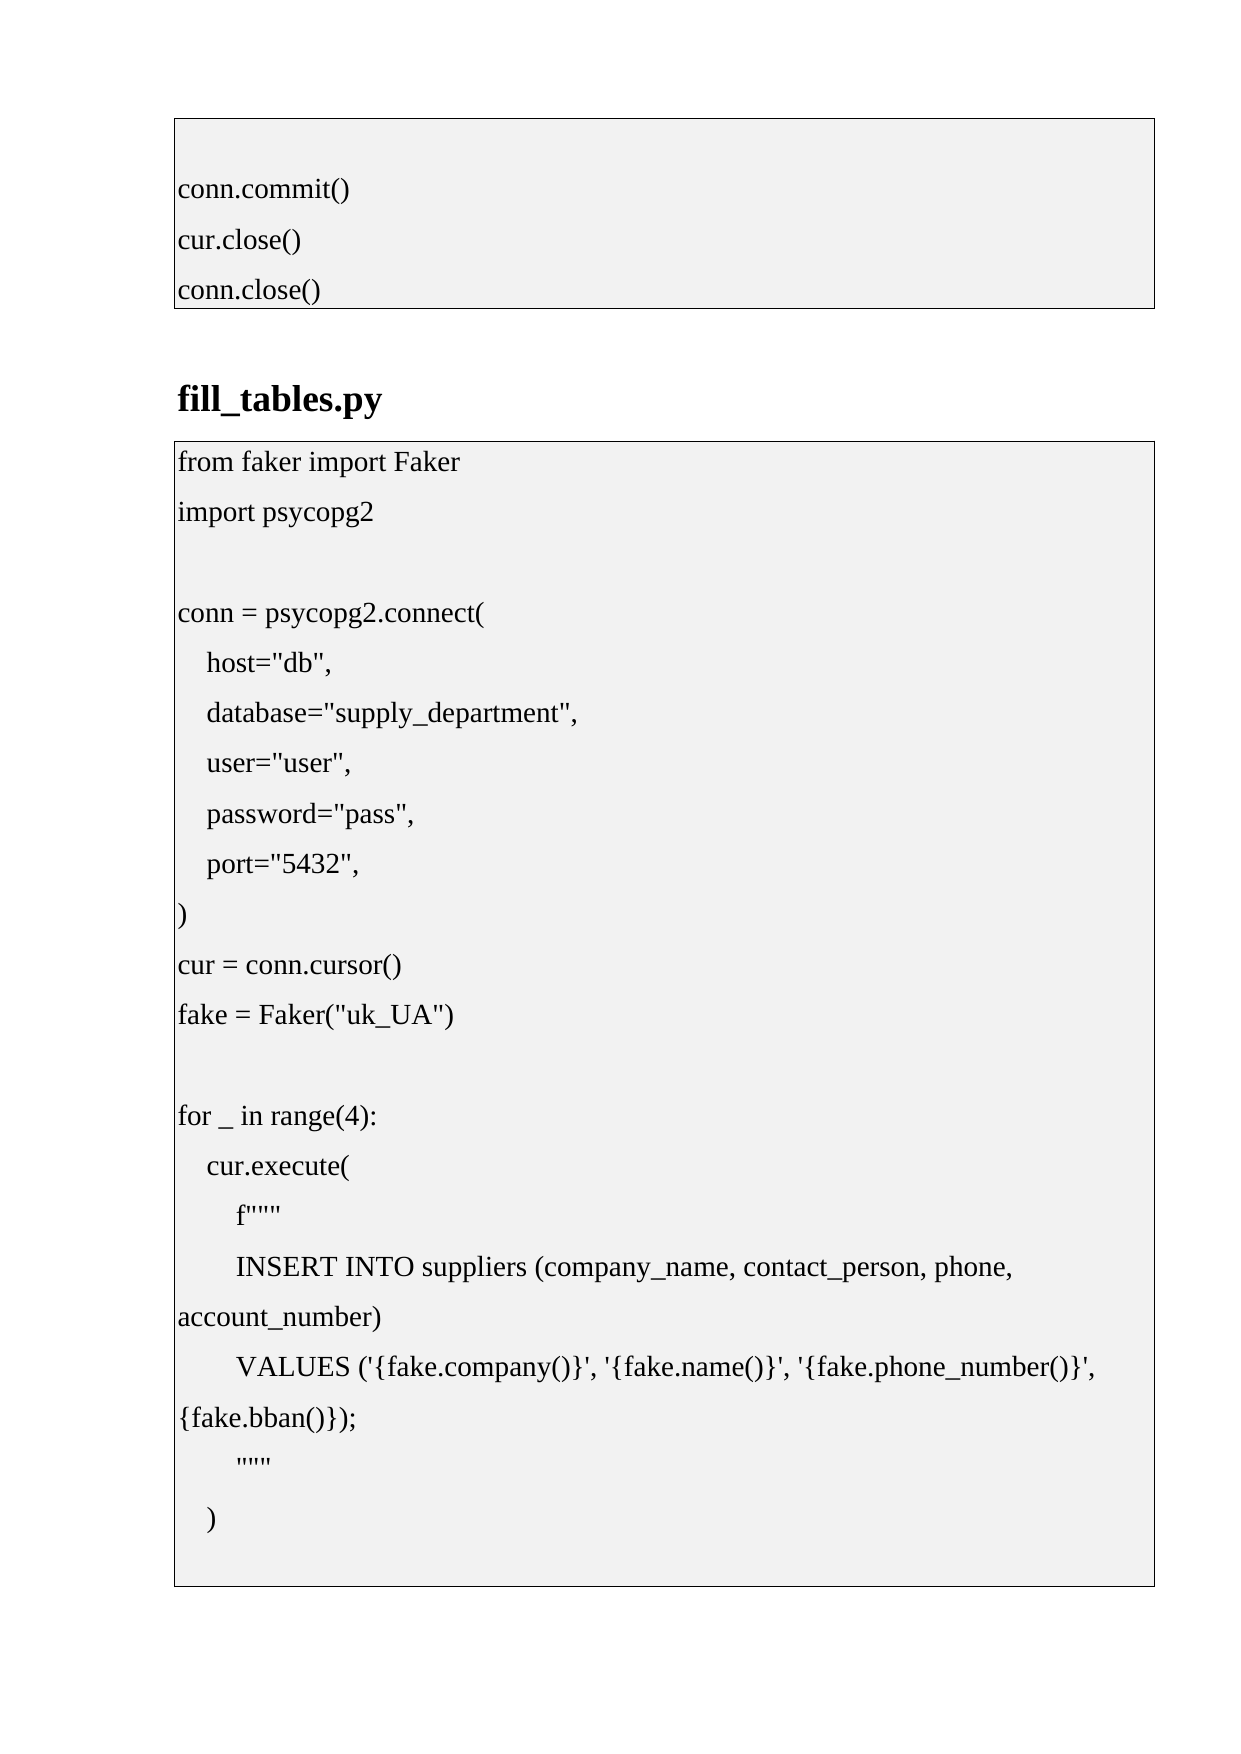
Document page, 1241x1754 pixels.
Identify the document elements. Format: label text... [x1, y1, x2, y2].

text port="5432", [175, 843, 1154, 880]
text ) [175, 893, 1154, 930]
text """ [175, 1447, 1154, 1483]
text user="user", [175, 742, 1154, 779]
text database="supply_department", [175, 692, 1154, 729]
text import psycopg2 [175, 491, 1154, 528]
text cur = conn.cursor() [175, 944, 1154, 980]
text VALUES ('{fake.company()}', '{fake.name()}', '{fake.phone_number()}', {fake.bban()}); [175, 1346, 1154, 1433]
text fake = Faker("uk_UA") [175, 994, 1154, 1031]
text cur.execute( [175, 1145, 1154, 1182]
text conn = psycopg2.connect( [175, 592, 1154, 628]
text conn.commit() [175, 168, 1154, 205]
text ) [175, 1497, 1154, 1534]
text fill_tables.py [177, 376, 1152, 419]
text INSERT INTO suppliers (company_name, contact_person, phone, account_number) [175, 1246, 1154, 1333]
text conn.close() [175, 269, 1154, 308]
text for _ in range(4): [175, 1095, 1154, 1131]
text from faker import Faker [175, 442, 1154, 477]
text password="pass", [175, 793, 1154, 829]
text cur.close() [175, 219, 1154, 255]
text f""" [175, 1195, 1154, 1232]
text host="db", [175, 642, 1154, 678]
